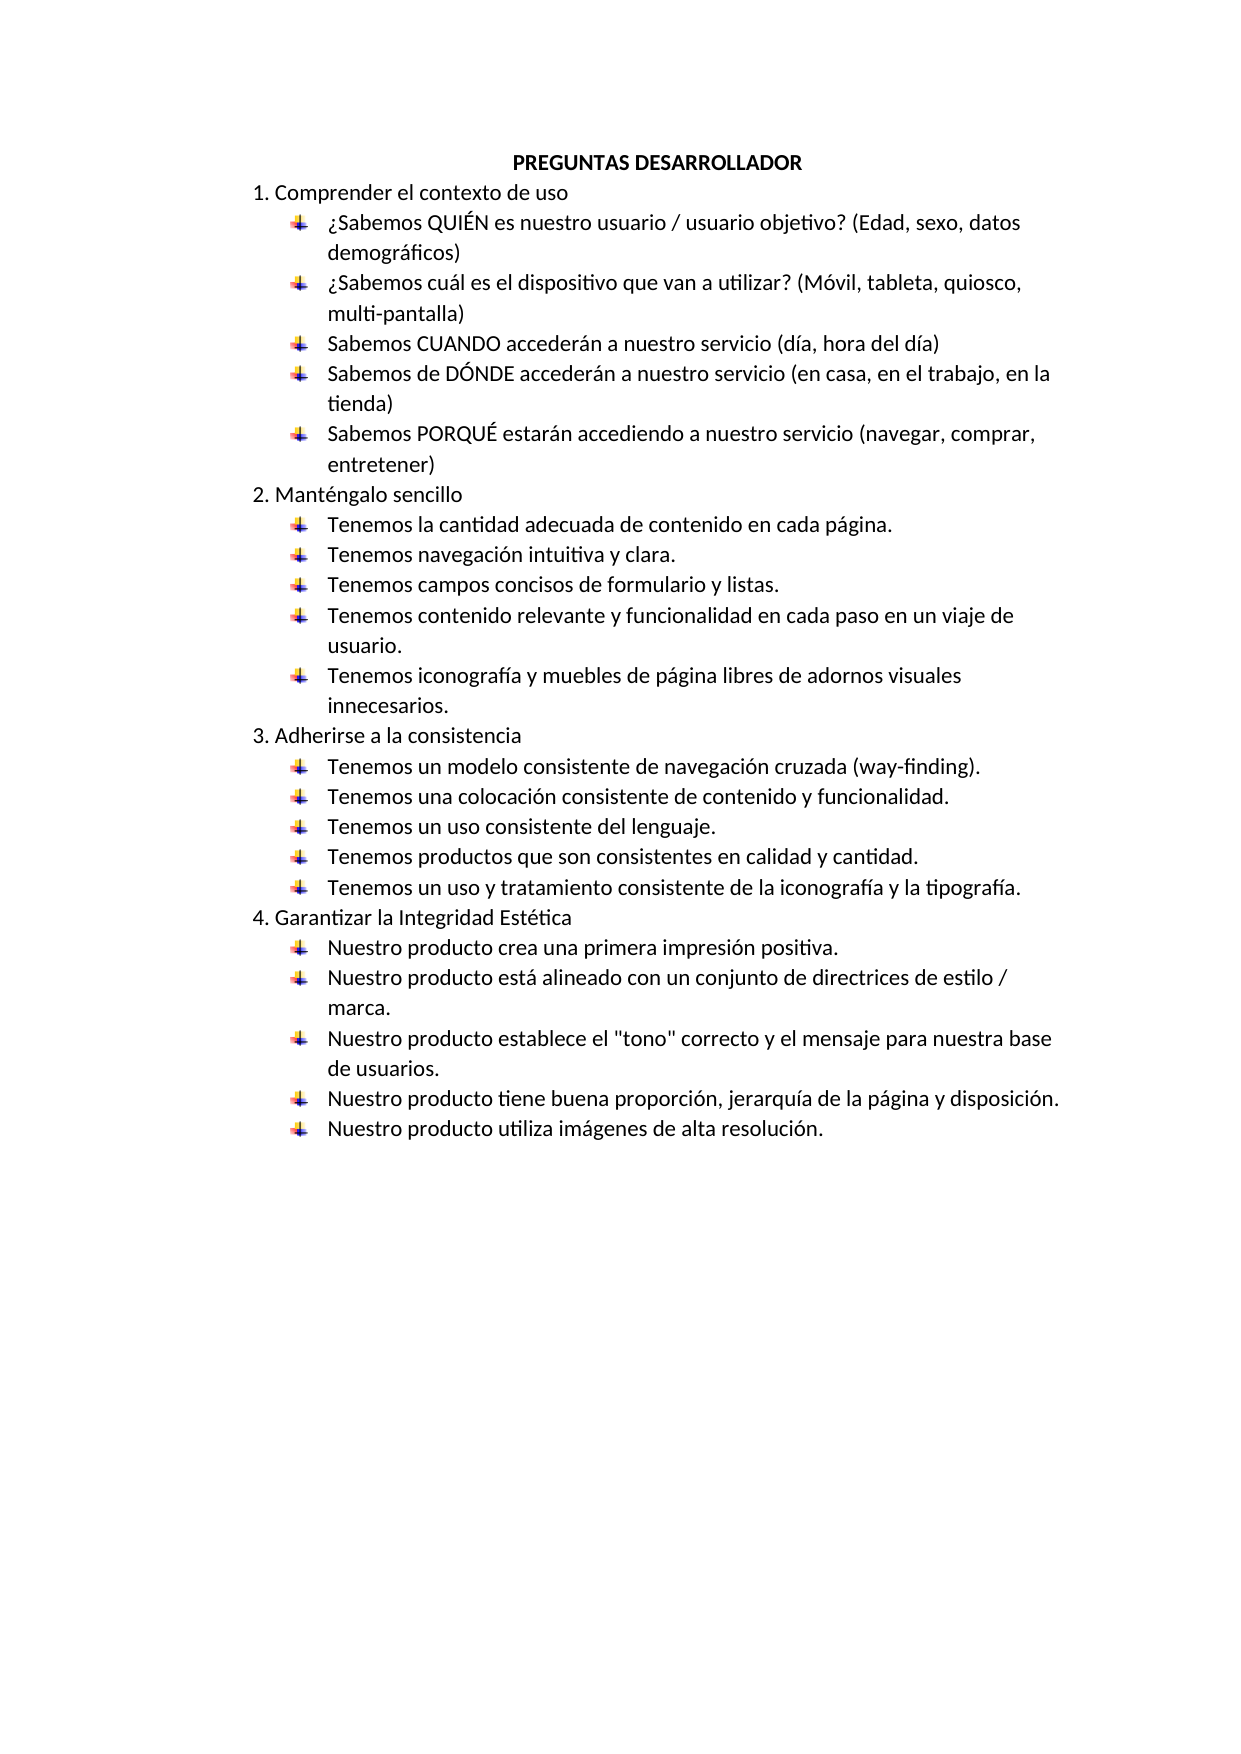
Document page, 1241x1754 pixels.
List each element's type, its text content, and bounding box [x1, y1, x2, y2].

picture [290, 757, 308, 775]
list Tenemos un uso y tratamiento consistente de la iconografía y la tipografía. [290, 873, 1063, 901]
list 3. Adherirse a la consistencia [252, 722, 1063, 749]
list 1. Comprender el contexto de uso [252, 178, 1063, 206]
list Tenemos productos que son consistentes en calidad y cantidad. [290, 842, 1063, 870]
picture [290, 1089, 308, 1107]
picture [290, 606, 308, 624]
list Sabemos de DÓNDE accederán a nuestro servicio (en casa, en el trabajo, en la tienda) [290, 359, 1063, 417]
list ¿Sabemos cuál es el dispositivo que van a utilizar? (Móvil, tableta, quiosco, multi-pantalla) [290, 268, 1063, 327]
list Tenemos un modelo consistente de navegación cruzada (way-finding). [290, 752, 1063, 780]
list Tenemos navegación intuitiva y clara. [290, 540, 1063, 568]
picture [290, 1120, 308, 1137]
picture [290, 1029, 308, 1046]
list Tenemos iconografía y muebles de página libres de adornos visuales innecesarios. [290, 661, 1063, 719]
list Nuestro producto establece el "tono" correcto y el mensaje para nuestra base de usuarios. [290, 1024, 1063, 1082]
picture [290, 515, 308, 533]
picture [290, 213, 308, 231]
list Tenemos campos concisos de formulario y listas. [290, 571, 1063, 598]
picture [290, 878, 308, 895]
picture [290, 969, 308, 986]
picture [290, 848, 308, 865]
list Nuestro producto está alineado con un conjunto de directrices de estilo / marca. [290, 963, 1063, 1021]
list ¿Sabemos QUIÉN es nuestro usuario / usuario objetivo? (Edad, sexo, datos demográficos) [290, 208, 1063, 266]
picture [290, 576, 308, 593]
picture [290, 787, 308, 805]
picture [290, 938, 308, 956]
list Nuestro producto tiene buena proporción, jerarquía de la página y disposición. [290, 1084, 1063, 1112]
list Nuestro producto utiliza imágenes de alta resolución. [290, 1114, 1063, 1142]
list 2. Manténgalo sencillo [252, 480, 1063, 508]
picture [290, 274, 308, 291]
picture [290, 666, 308, 684]
list 4. Garantizar la Integridad Estética [252, 903, 1063, 931]
list Tenemos un uso consistente del lenguaje. [290, 812, 1063, 840]
list Tenemos la cantidad adecuada de contenido en cada página. [290, 510, 1063, 538]
picture [290, 364, 308, 382]
picture [290, 818, 308, 835]
picture [290, 334, 308, 352]
list Tenemos una colocación consistente de contenido y funcionalidad. [290, 782, 1063, 810]
list Tenemos contenido relevante y funcionalidad en cada paso en un viaje de usuario. [290, 601, 1063, 659]
picture [290, 546, 308, 563]
list Sabemos PORQUÉ estarán accediendo a nuestro servicio (navegar, comprar, entretener) [290, 419, 1063, 478]
list Nuestro producto crea una primera impresión positiva. [290, 933, 1063, 961]
list PREGUNTAS DESARROLLADOR [252, 148, 1063, 176]
picture [290, 425, 308, 442]
list Sabemos CUANDO accederán a nuestro servicio (día, hora del día) [290, 329, 1063, 357]
